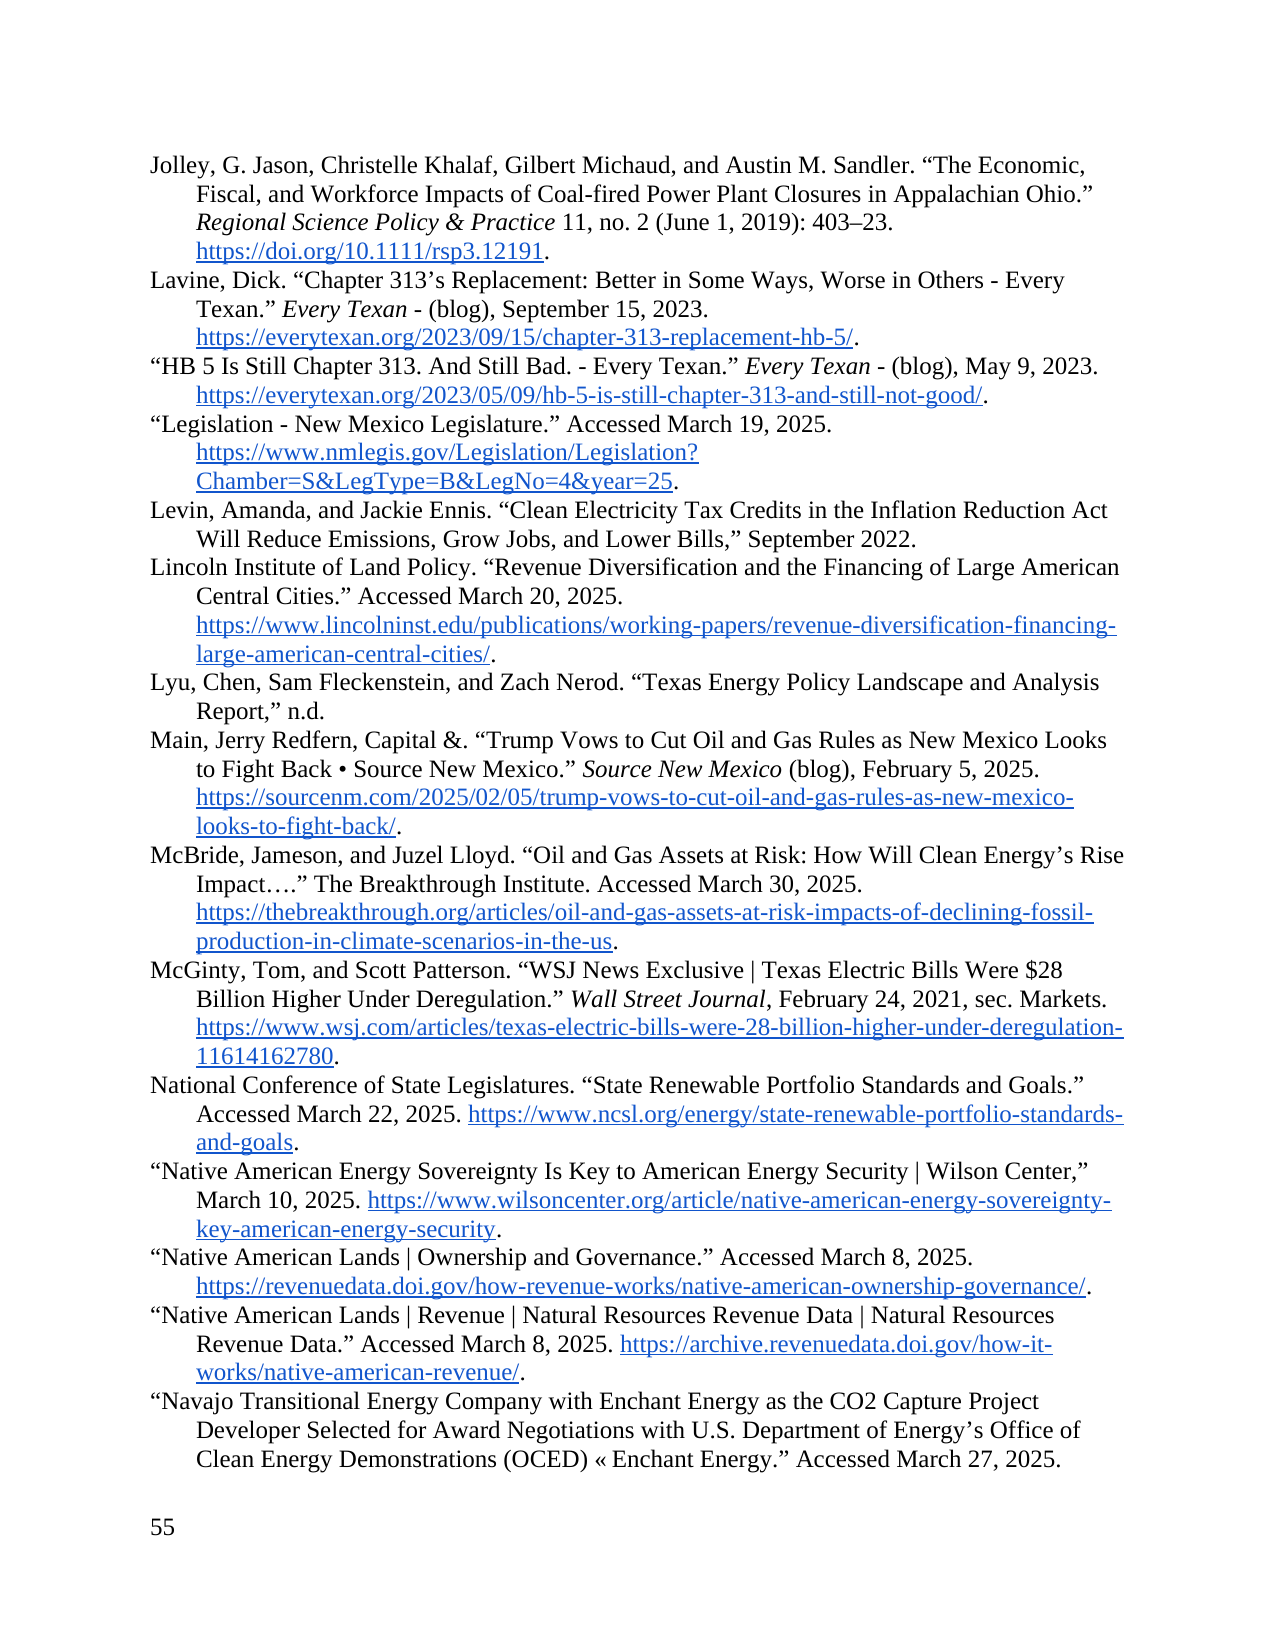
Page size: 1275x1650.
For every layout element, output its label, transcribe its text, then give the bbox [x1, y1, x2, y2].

text “Legislation - New Mexico Legislature.” Accessed March 19, 2025. https://www.nmlegis.gov/Legislation/Legislation?Chamber=S&LegType=B&LegNo=4&year=25. [150, 409, 1125, 495]
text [150, 1386, 1125, 1472]
text “Native American Lands | Revenue | Natural Resources Revenue Data | Natural Resources Revenue Data.” Accessed March 8, 2025. https://archive.revenuedata.doi.gov/how-it-works/native-american-revenue/. [150, 1300, 1125, 1386]
text Lyu, Chen, Sam Fleckenstein, and Zach Nerod. “Texas Energy Policy Landscape and Analysis Report,” n.d. [150, 667, 1125, 725]
text Jolley, G. Jason, Christelle Khalaf, Gilbert Michaud, and Austin M. Sandler. “The Economic, Fiscal, and Workforce Impacts of Coal‐fired Power Plant Closures in Appalachian Ohio.” Regional Science Policy & Practice 11, no. 2 (June 1, 2019): 403–23. https://doi.org/10.1111/rsp3.12191. [150, 150, 1125, 265]
text “Native American Lands | Ownership and Governance.” Accessed March 8, 2025. https://revenuedata.doi.gov/how-revenue-works/native-american-ownership-governance/. [150, 1242, 1125, 1300]
text Lincoln Institute of Land Policy. “Revenue Diversification and the Financing of Large American Central Cities.” Accessed March 20, 2025. https://www.lincolninst.edu/publications/working-papers/revenue-diversification-financing-large-american-central-cities/. [150, 552, 1125, 667]
text McGinty, Tom, and Scott Patterson. “WSJ News Exclusive | Texas Electric Bills Were $28 Billion Higher Under Deregulation.” Wall Street Journal, February 24, 2021, sec. Markets. https://www.wsj.com/articles/texas-electric-bills-were-28-billion-higher-under-deregulation-11614162780. [150, 955, 1125, 1070]
text National Conference of State Legislatures. “State Renewable Portfolio Standards and Goals.” Accessed March 22, 2025. https://www.ncsl.org/energy/state-renewable-portfolio-standards-and-goals. [150, 1070, 1125, 1156]
text Main, Jerry Redfern, Capital &. “Trump Vows to Cut Oil and Gas Rules as New Mexico Looks to Fight Back • Source New Mexico.” Source New Mexico (blog), February 5, 2025. https://sourcenm.com/2025/02/05/trump-vows-to-cut-oil-and-gas-rules-as-new-mexico-looks-to-fight-back/. [150, 725, 1125, 840]
text “HB 5 Is Still Chapter 313. And Still Bad. - Every Texan.” Every Texan - (blog), May 9, 2023. https://everytexan.org/2023/05/09/hb-5-is-still-chapter-313-and-still-not-good/. [150, 351, 1125, 409]
text Lavine, Dick. “Chapter 313’s Replacement: Better in Some Ways, Worse in Others - Every Texan.” Every Texan - (blog), September 15, 2023. https://everytexan.org/2023/09/15/chapter-313-replacement-hb-5/. [150, 265, 1125, 351]
text Levin, Amanda, and Jackie Ennis. “Clean Electricity Tax Credits in the Inflation Reduction Act Will Reduce Emissions, Grow Jobs, and Lower Bills,” September 2022. [150, 495, 1125, 552]
text McBride, Jameson, and Juzel Lloyd. “Oil and Gas Assets at Risk: How Will Clean Energy’s Rise Impact….” The Breakthrough Institute. Accessed March 30, 2025. https://thebreakthrough.org/articles/oil-and-gas-assets-at-risk-impacts-of-declining-fossil-production-in-climate-scenarios-in-the-us. [150, 840, 1125, 955]
text “Native American Energy Sovereignty Is Key to American Energy Security | Wilson Center,” March 10, 2025. https://www.wilsoncenter.org/article/native-american-energy-sovereignty-key-american-energy-security. [150, 1156, 1125, 1242]
